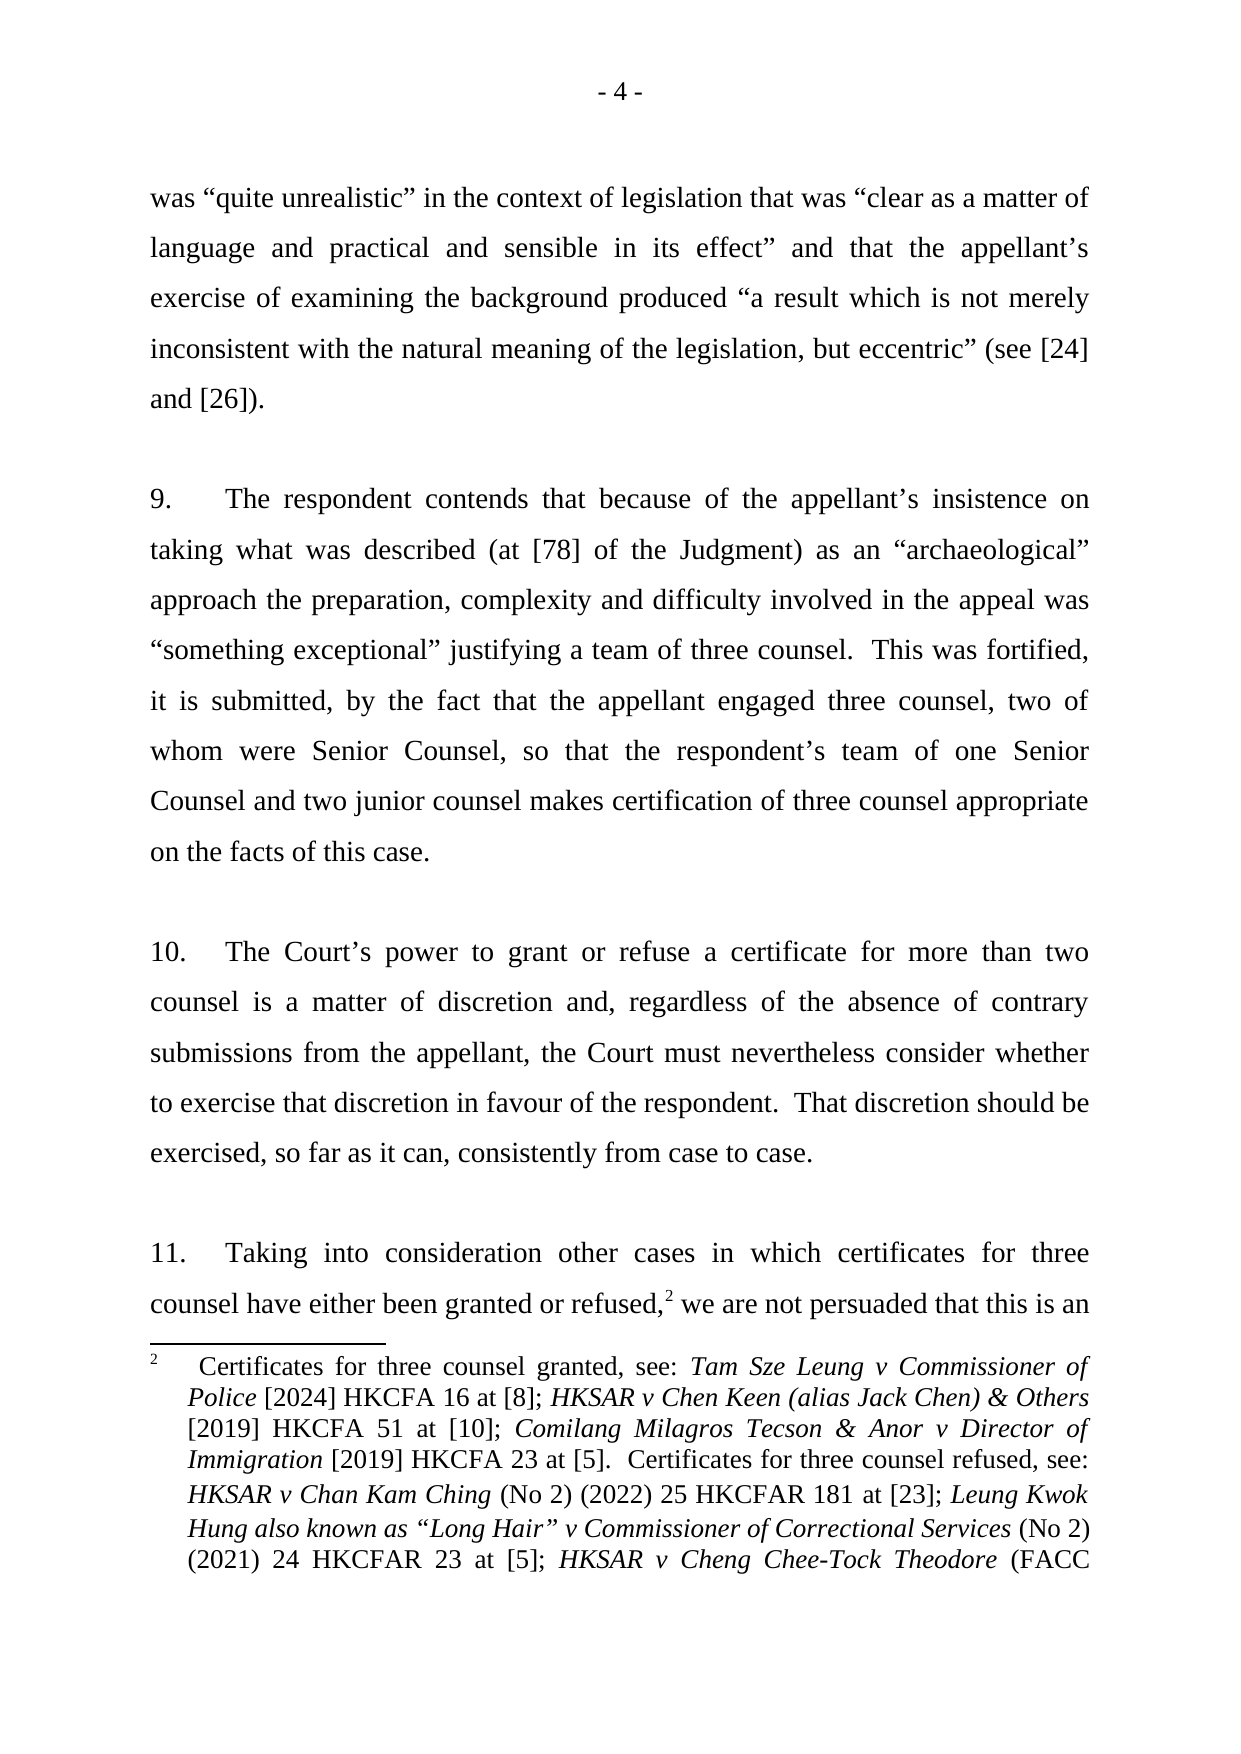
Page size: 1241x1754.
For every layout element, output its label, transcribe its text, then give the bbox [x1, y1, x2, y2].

text The Court’s power to grant or refuse a certificate for more than two counsel is a matter of discretion and, regardless of the absence of contrary submissions from the appellant, the Court must nevertheless consider whether to exercise that discretion in favour of the respondent. That discretion should be exercised, so far as it can, consistently from case to case. [150, 934, 1090, 1169]
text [150, 180, 1090, 415]
text The respondent contends that because of the appellant’s insistence on taking what was described (at [78] of the Judgment) as an “archaeological” approach the preparation, complexity and difficulty involved in the appeal was “something exceptional” justifying a team of three counsel. This was fortified, it is submitted, by the fact that the appellant engaged three counsel, two of whom were Senior Counsel, so that the respondent’s team of one Senior Counsel and two junior counsel makes certification of three counsel appropriate on the facts of this case. [150, 482, 1090, 867]
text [150, 1236, 1090, 1319]
